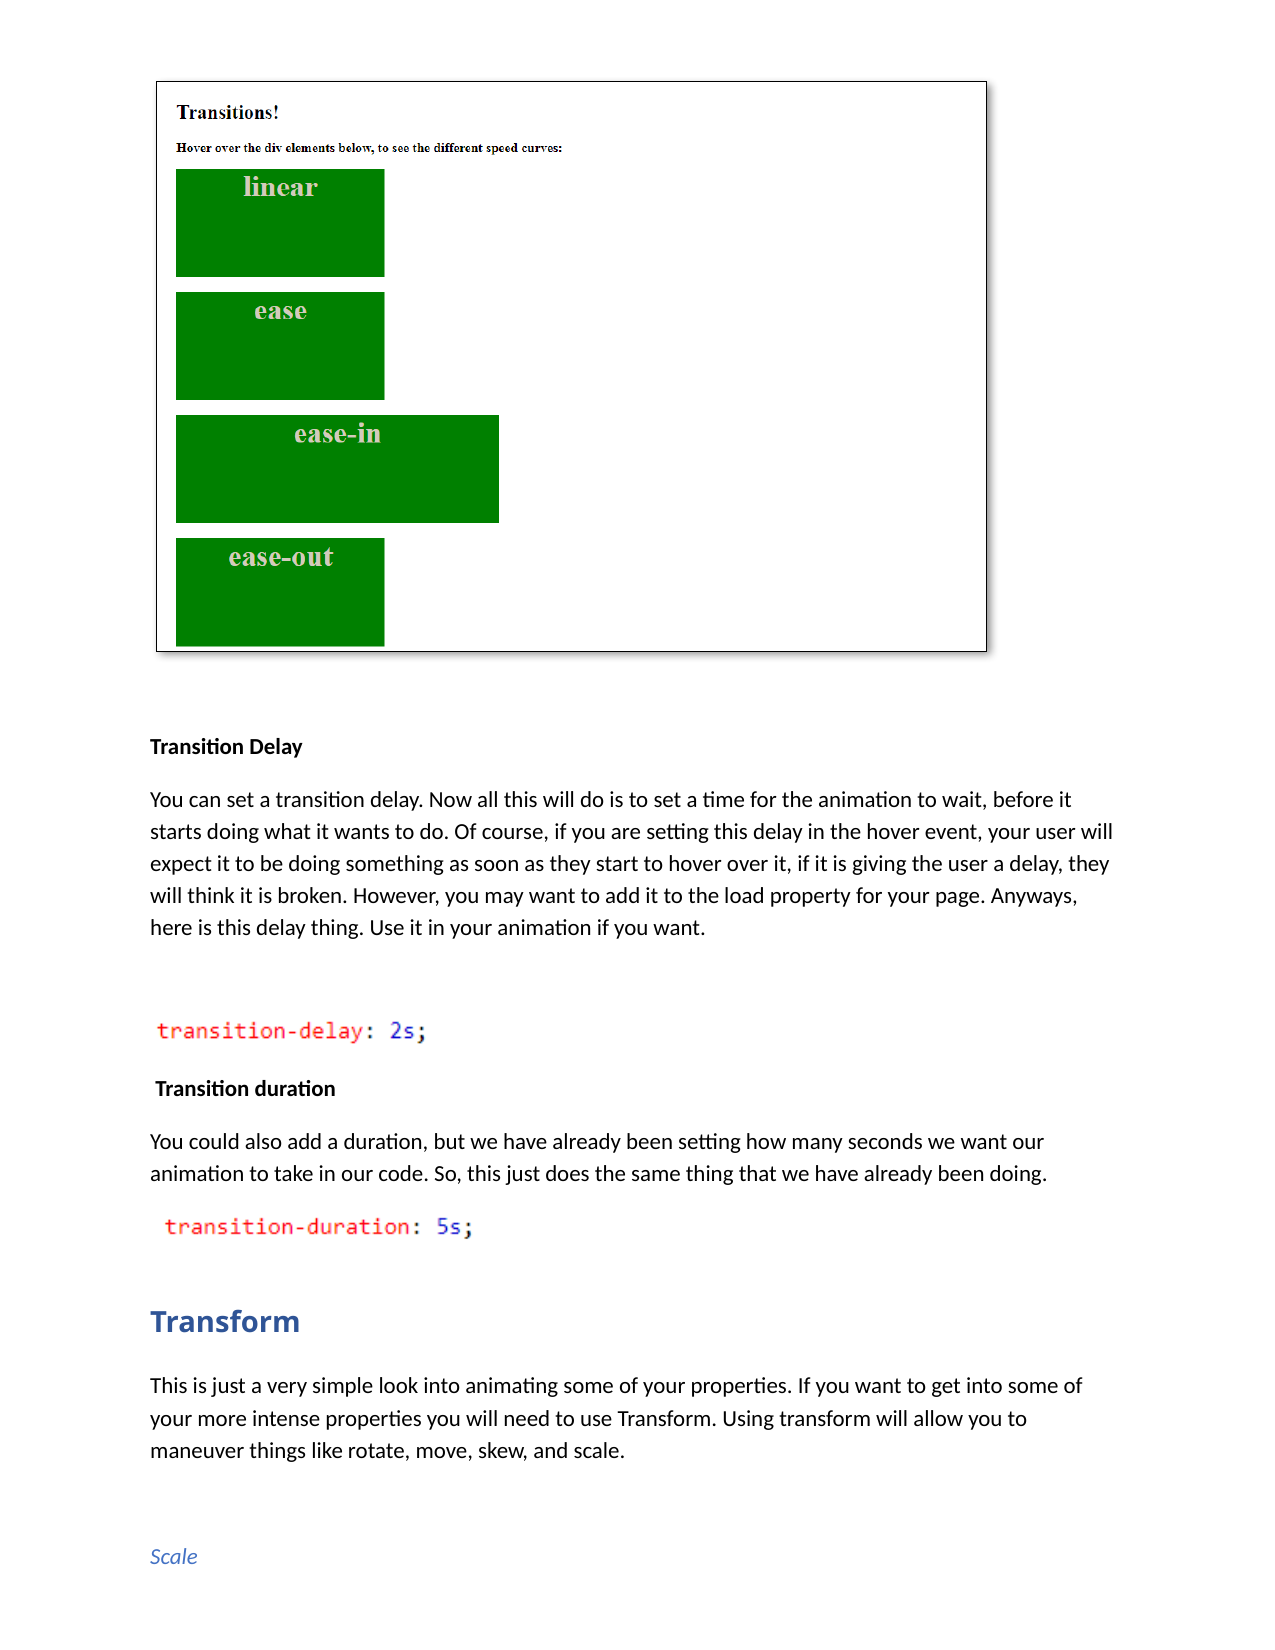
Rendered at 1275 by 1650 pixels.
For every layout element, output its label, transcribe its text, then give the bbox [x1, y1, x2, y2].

text Scale [150, 1542, 1125, 1570]
subtitle Transform [150, 1301, 1125, 1341]
text You could also add a duration, but we have already been setting how many seconds we want our animation to take in our code. So, this just does the same thing that we have already been doing. [150, 1127, 1125, 1187]
text You can set a transition delay. Now all this will do is to set a time for the animation to wait, before it starts doing what it wants to do. Of course, if you are setting this delay in the hover event, your user will expect it to be doing something as soon as they start to hover over it, if it is giving the user a delay, they will think it is broken. However, you may want to add it to the load property for your page. Anyways, here is this delay thing. Use it in your animation if you want. [150, 785, 1125, 942]
text Transition duration [150, 1074, 1125, 1102]
picture [150, 1019, 457, 1050]
text Transition Delay [150, 732, 1125, 760]
text This is just a very simple look into animating some of your properties. If you want to get into some of your more intense properties you will need to use Transform. Using transform will allow you to maneuver things like rotate, move, skew, and scale. [150, 1372, 1125, 1464]
picture [150, 1212, 493, 1247]
picture [157, 82, 986, 651]
